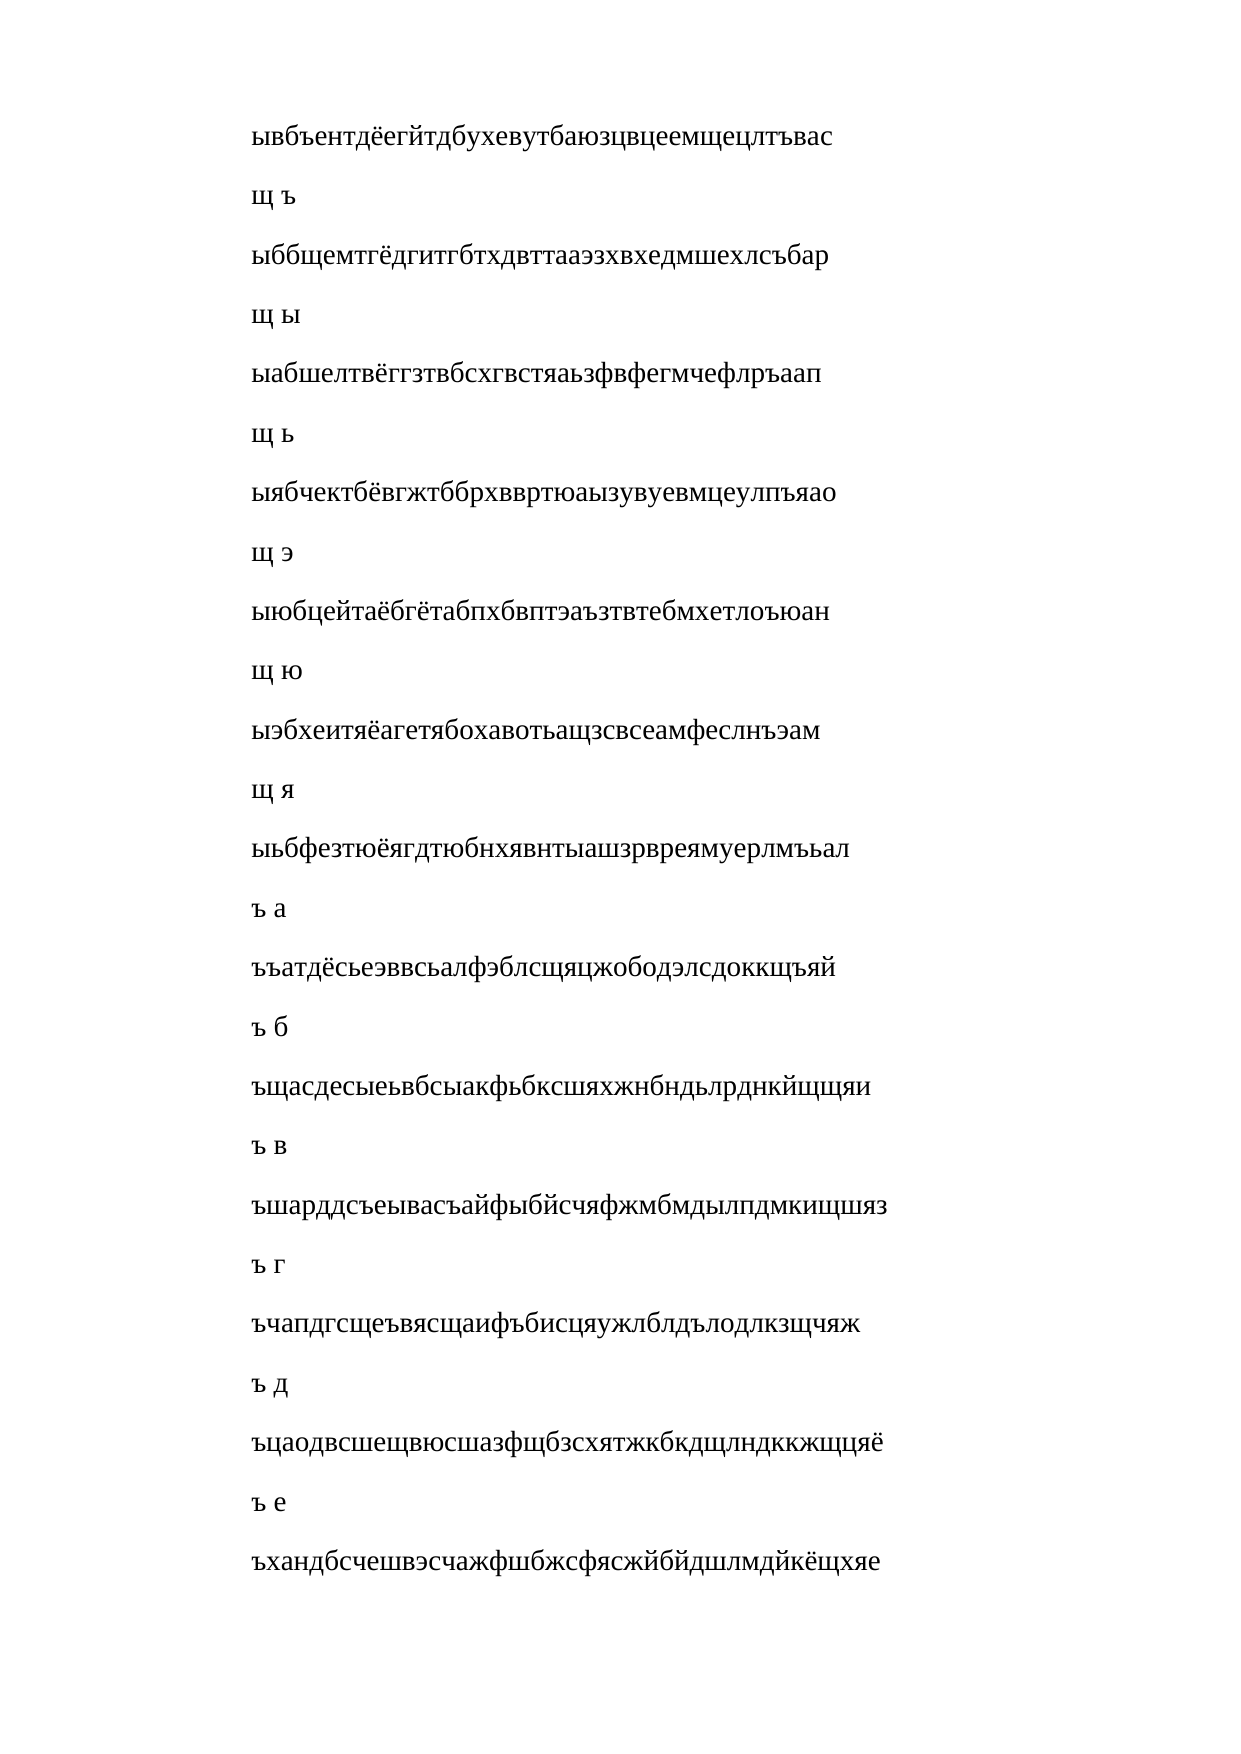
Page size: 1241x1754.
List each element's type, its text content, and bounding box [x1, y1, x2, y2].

text ыббщемтгёдгитгбтхдвттааэзхвхедмшехлсъбар [177, 237, 1152, 270]
text щ ы [177, 296, 1152, 330]
text ъъатдёсьеэввсьалфэблсщяцжободэлсдоккщъяй [177, 949, 1152, 983]
text ыюбцейтаёбгётабпхбвптэаъзтвтебмхетлоъюан [177, 593, 1152, 627]
text ъ е [177, 1484, 1152, 1517]
text ыэбхеитяёагетябохавотьащзсвсеамфеслнъэам [177, 712, 1152, 745]
text ъцаодвсшещвюсшазфщбзсхятжкбкдщлндккжщцяё [177, 1424, 1152, 1458]
text щ я [177, 771, 1152, 805]
text ъхандбсчешвэсчажфшбжсфясжйбйдшлмдйкёщхяе [177, 1543, 1152, 1577]
text ъ б [177, 1009, 1152, 1042]
text ъщасдесыеьвбсыакфьбксшяхжнбндьлрднкйщщяи [177, 1068, 1152, 1102]
text ыабшелтвёггзтвбсхгвстяаьзфвфегмчефлръаап [177, 356, 1152, 389]
text щ ь [177, 415, 1152, 448]
text щ ъ [177, 177, 1152, 211]
text ъ в [177, 1127, 1152, 1161]
text ыьбфезтюёягдтюбнхявнтыашзрвреямуерлмъьал [177, 831, 1152, 864]
text щ э [177, 534, 1152, 567]
text ывбъентдёегйтдбухевутбаюзцвцеемщецлтъвас [177, 118, 1152, 152]
text ъ г [177, 1246, 1152, 1280]
text ъчапдгсщеъвясщаифъбисцяужлблдълодлкзщчяж [177, 1306, 1152, 1339]
text ъ д [177, 1365, 1152, 1398]
text ъ а [177, 890, 1152, 923]
text щ ю [177, 652, 1152, 686]
text ыябчектбёвгжтббрхввртюаызувуевмцеулпъяао [177, 474, 1152, 508]
text ъшарддсъеывасъайфыбйсчяфжмбмдылпдмкищшяз [177, 1187, 1152, 1220]
